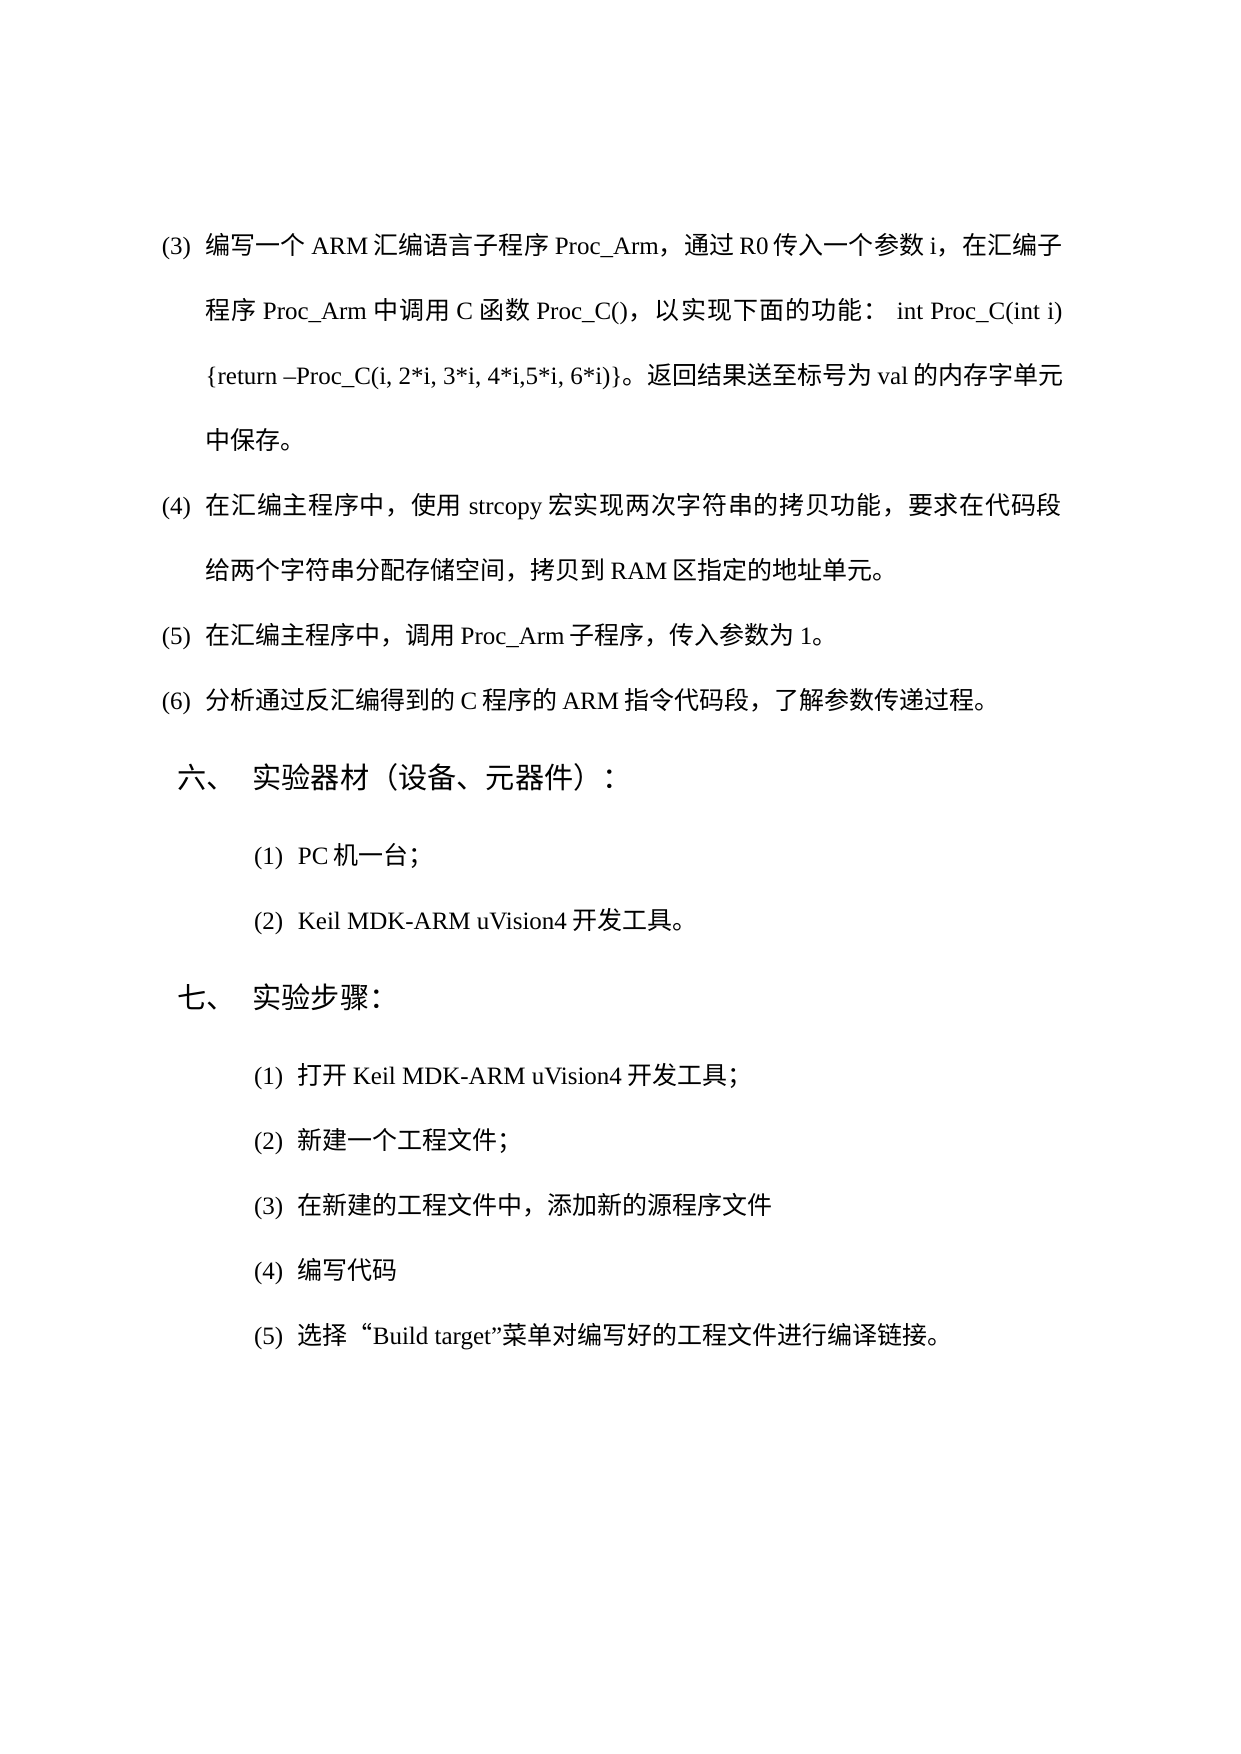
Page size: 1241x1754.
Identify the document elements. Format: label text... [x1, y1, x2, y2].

list 在汇编主程序中，调用Proc_Arm子程序，传入参数为1。 [162, 601, 1063, 666]
list 在汇编主程序中，使用strcopy宏实现两次字符串的拷贝功能，要求在代码段给两个字符串分配存储空间，拷贝到RAM区指定的地址单元。 [162, 471, 1063, 601]
list 新建一个工程文件； [254, 1106, 1063, 1171]
list 打开Keil MDK-ARM uVision4开发工具； [254, 1041, 1063, 1106]
list 编写一个ARM汇编语言子程序Proc_Arm，通过R0传入一个参数i，在汇编子程序Proc_Arm中调用C函数Proc_C()，以实现下面的功能： int Proc_C(int i) {return –Proc_C(i, 2*i, 3*i, 4*i,5*i, 6*i)}。返回结果送至标号为val的内存字单元中保存。 [162, 211, 1063, 471]
list 实验步骤： [177, 963, 1063, 1028]
list 在新建的工程文件中，添加新的源程序文件 [254, 1171, 1063, 1236]
text Keil MDK-ARM uVision4开发工具。 [254, 886, 1063, 951]
list PC机一台； [254, 821, 1063, 886]
list 编写代码 [254, 1236, 1063, 1301]
list 实验器材（设备、元器件）： [177, 743, 1063, 808]
text 分析通过反汇编得到的C程序的ARM指令代码段，了解参数传递过程。 [162, 666, 1063, 731]
list 选择“Build target”菜单对编写好的工程文件进行编译链接。 [254, 1301, 1063, 1366]
